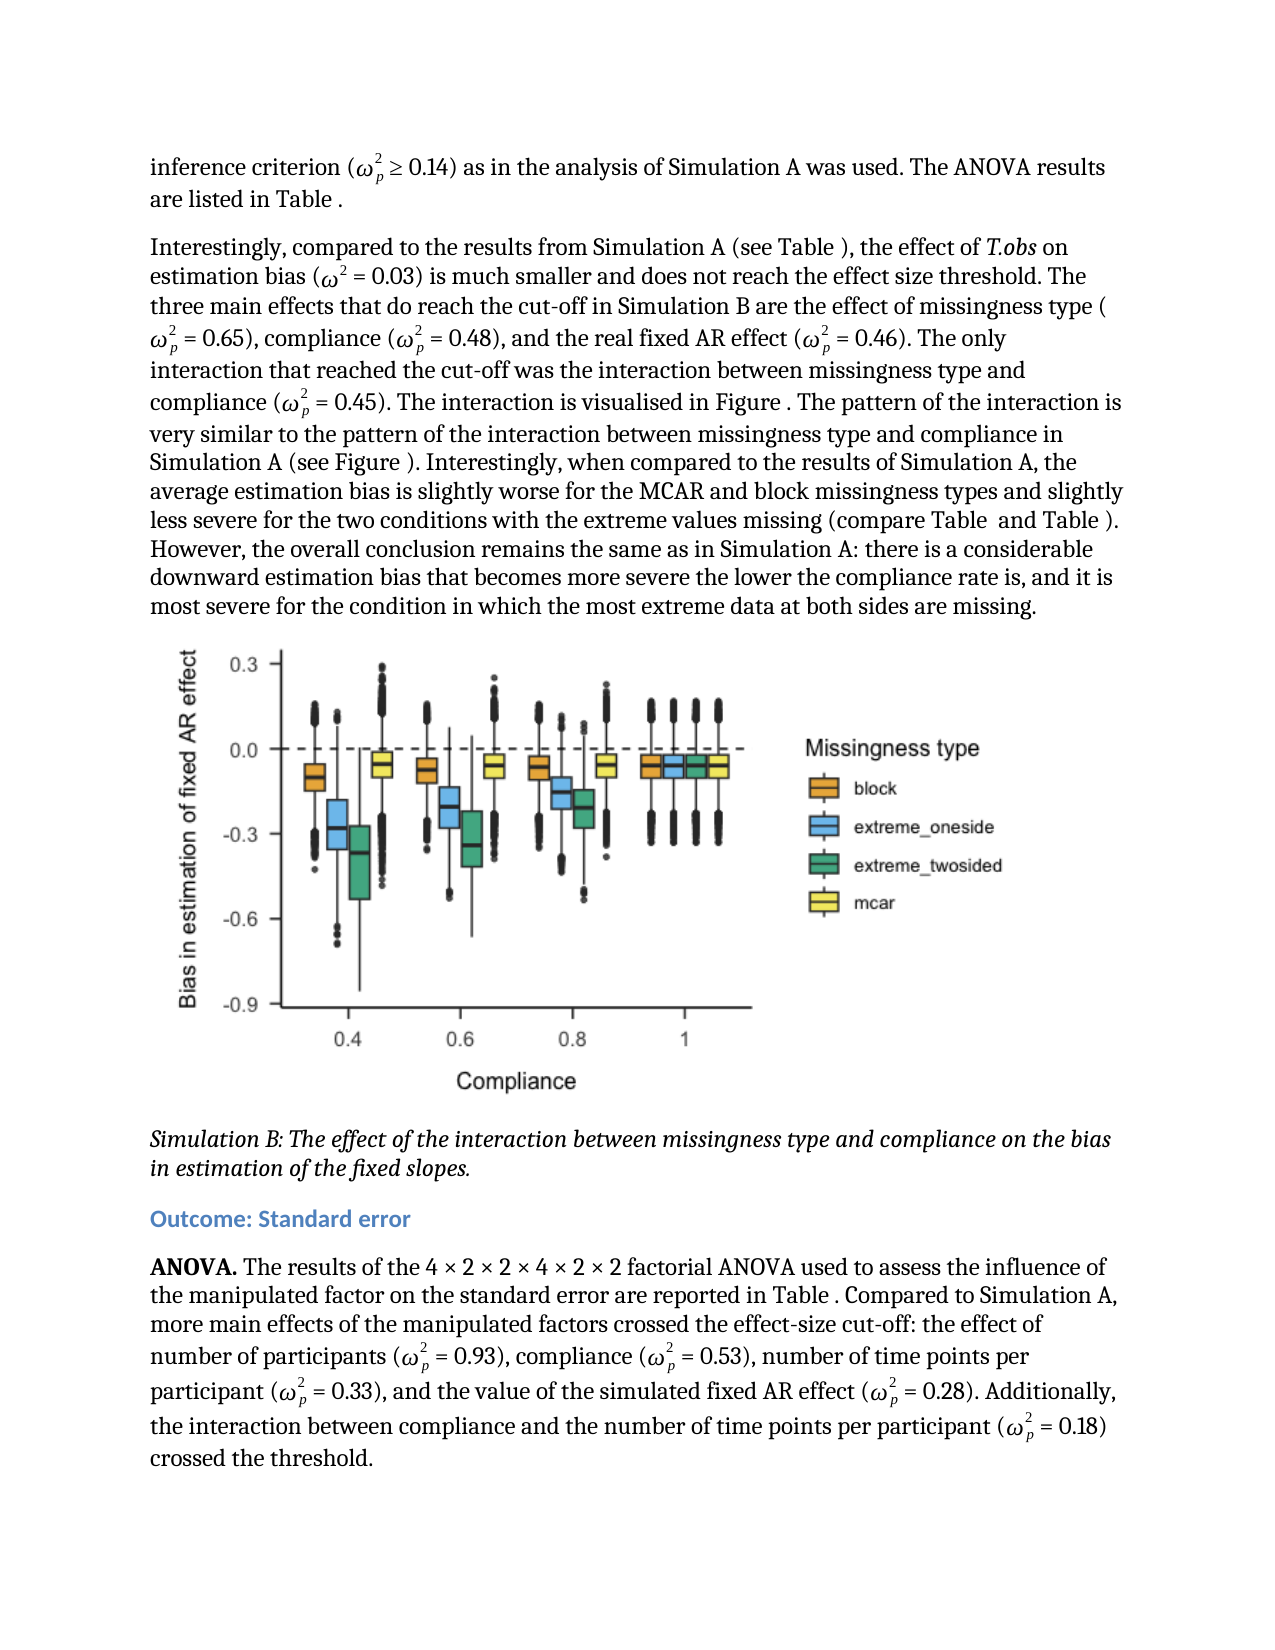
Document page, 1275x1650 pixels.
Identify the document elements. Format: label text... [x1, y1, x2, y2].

text Interestingly, compared to the results from Simulation A (see Table ), the effect of T.obs on estimation bias ( = 0.03) is much smaller and does not reach the effect size threshold. The three main effects that do reach the cut-off in Simulation B are the effect of missingness type ( = 0.65), compliance ( = 0.48), and the real fixed AR effect ( = 0.46). The only interaction that reached the cut-off was the interaction between missingness type and compliance ( = 0.45). The interaction is visualised in Figure . The pattern of the interaction is very similar to the pattern of the interaction between missingness type and compliance in Simulation A (see Figure ). Interestingly, when compared to the results of Simulation A, the average estimation bias is slightly worse for the MCAR and block missingness types and slightly less severe for the two conditions with the extreme values missing (compare Table and Table ). However, the overall conclusion remains the same as in Simulation A: there is a considerable downward estimation bias that becomes more severe the lower the compliance rate is, and it is most severe for the condition in which the most extreme data at both sides are missing. [150, 232, 1125, 621]
text ANOVA. The results of the 4 × 2 × 2 × 4 × 2 × 2 factorial ANOVA used to assess the influence of the manipulated factor on the standard error are reported in Table . Compared to Simulation A, more main effects of the manipulated factors crossed the effect-size cut-off: the effect of number of participants ( = 0.93), compliance ( = 0.53), number of time points per participant ( = 0.33), and the value of the simulated fixed AR effect ( = 0.28). Additionally, the interaction between compliance and the number of time points per participant ( = 0.18) crossed the threshold. [150, 1253, 1125, 1472]
picture [168, 639, 1044, 1105]
text Simulation B: The effect of the interaction between missingness type and compliance on the bias in estimation of the fixed slopes. [150, 1125, 1125, 1182]
subtitle Outcome: Standard error [150, 1203, 1125, 1234]
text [150, 150, 1125, 214]
